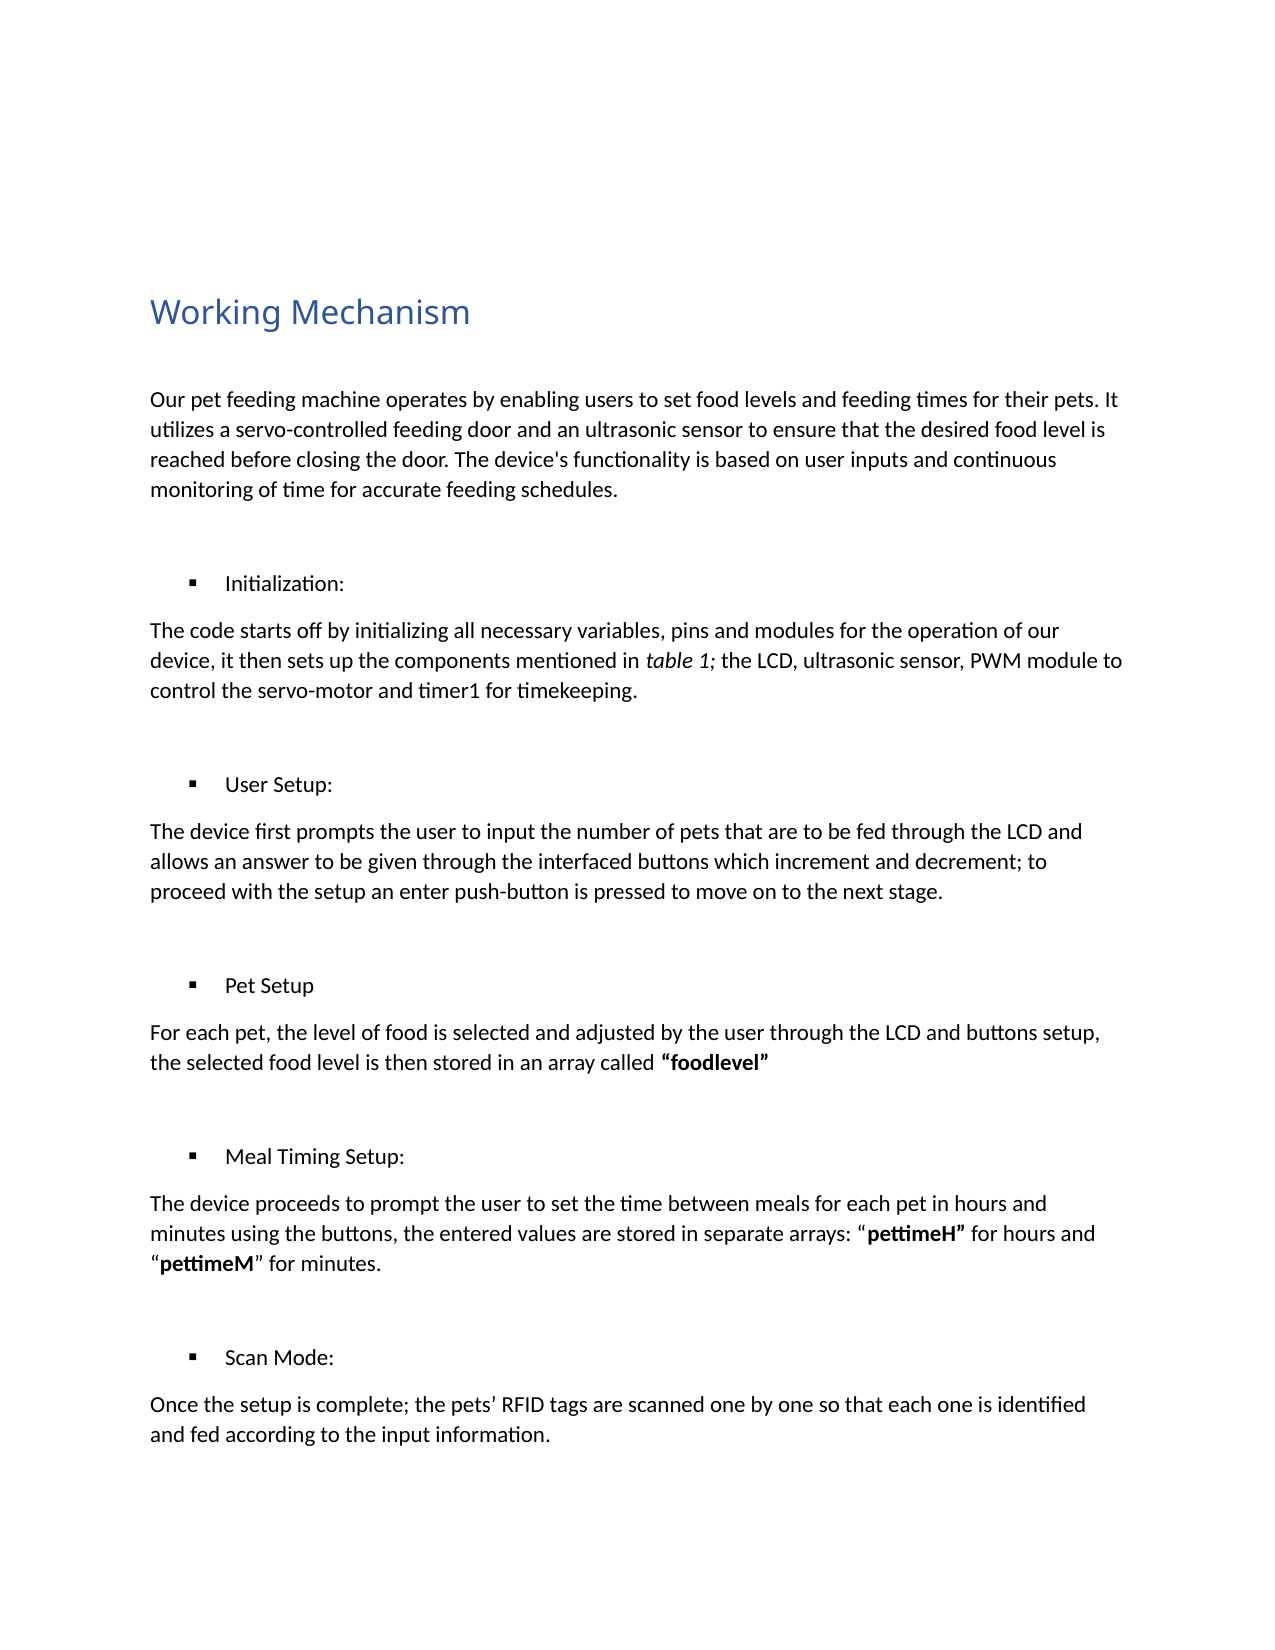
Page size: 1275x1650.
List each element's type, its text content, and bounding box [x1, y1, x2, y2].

list Pet Setup [187, 971, 1125, 999]
text For each pet, the level of food is selected and adjusted by the user through the LCD and buttons setup, the selected food level is then stored in an array called “foodlevel” [150, 1018, 1125, 1076]
list Meal Timing Setup: [187, 1142, 1125, 1170]
list User Setup: [187, 770, 1125, 798]
subtitle Working Mechanism [150, 289, 1125, 334]
text The device proceeds to prompt the user to set the time between meals for each pet in hours and minutes using the buttons, the entered values are stored in separate arrays: “pettimeH” for hours and “pettimeM” for minutes. [150, 1189, 1125, 1277]
text The code starts off by initializing all necessary variables, pins and modules for the operation of our device, it then sets up the components mentioned in table 1; the LCD, ultrasonic sensor, PWM module to control the servo-motor and timer1 for timekeeping. [150, 616, 1125, 704]
list Scan Mode: [187, 1343, 1125, 1371]
text The device first prompts the user to input the number of pets that are to be fed through the LCD and allows an answer to be given through the interfaced buttons which increment and decrement; to proceed with the setup an enter push-button is pressed to move on to the next stage. [150, 817, 1125, 905]
text Our pet feeding machine operates by enabling users to set food levels and feeding times for their pets. It utilizes a servo-controlled feeding door and an ultrasonic sensor to ensure that the desired food level is reached before closing the door. The device's functionality is based on user inputs and continuous monitoring of time for accurate feeding schedules. [150, 385, 1125, 503]
list Initialization: [187, 569, 1125, 597]
text Once the setup is complete; the pets’ RFID tags are scanned one by one so that each one is identified and fed according to the input information. [150, 1390, 1125, 1448]
